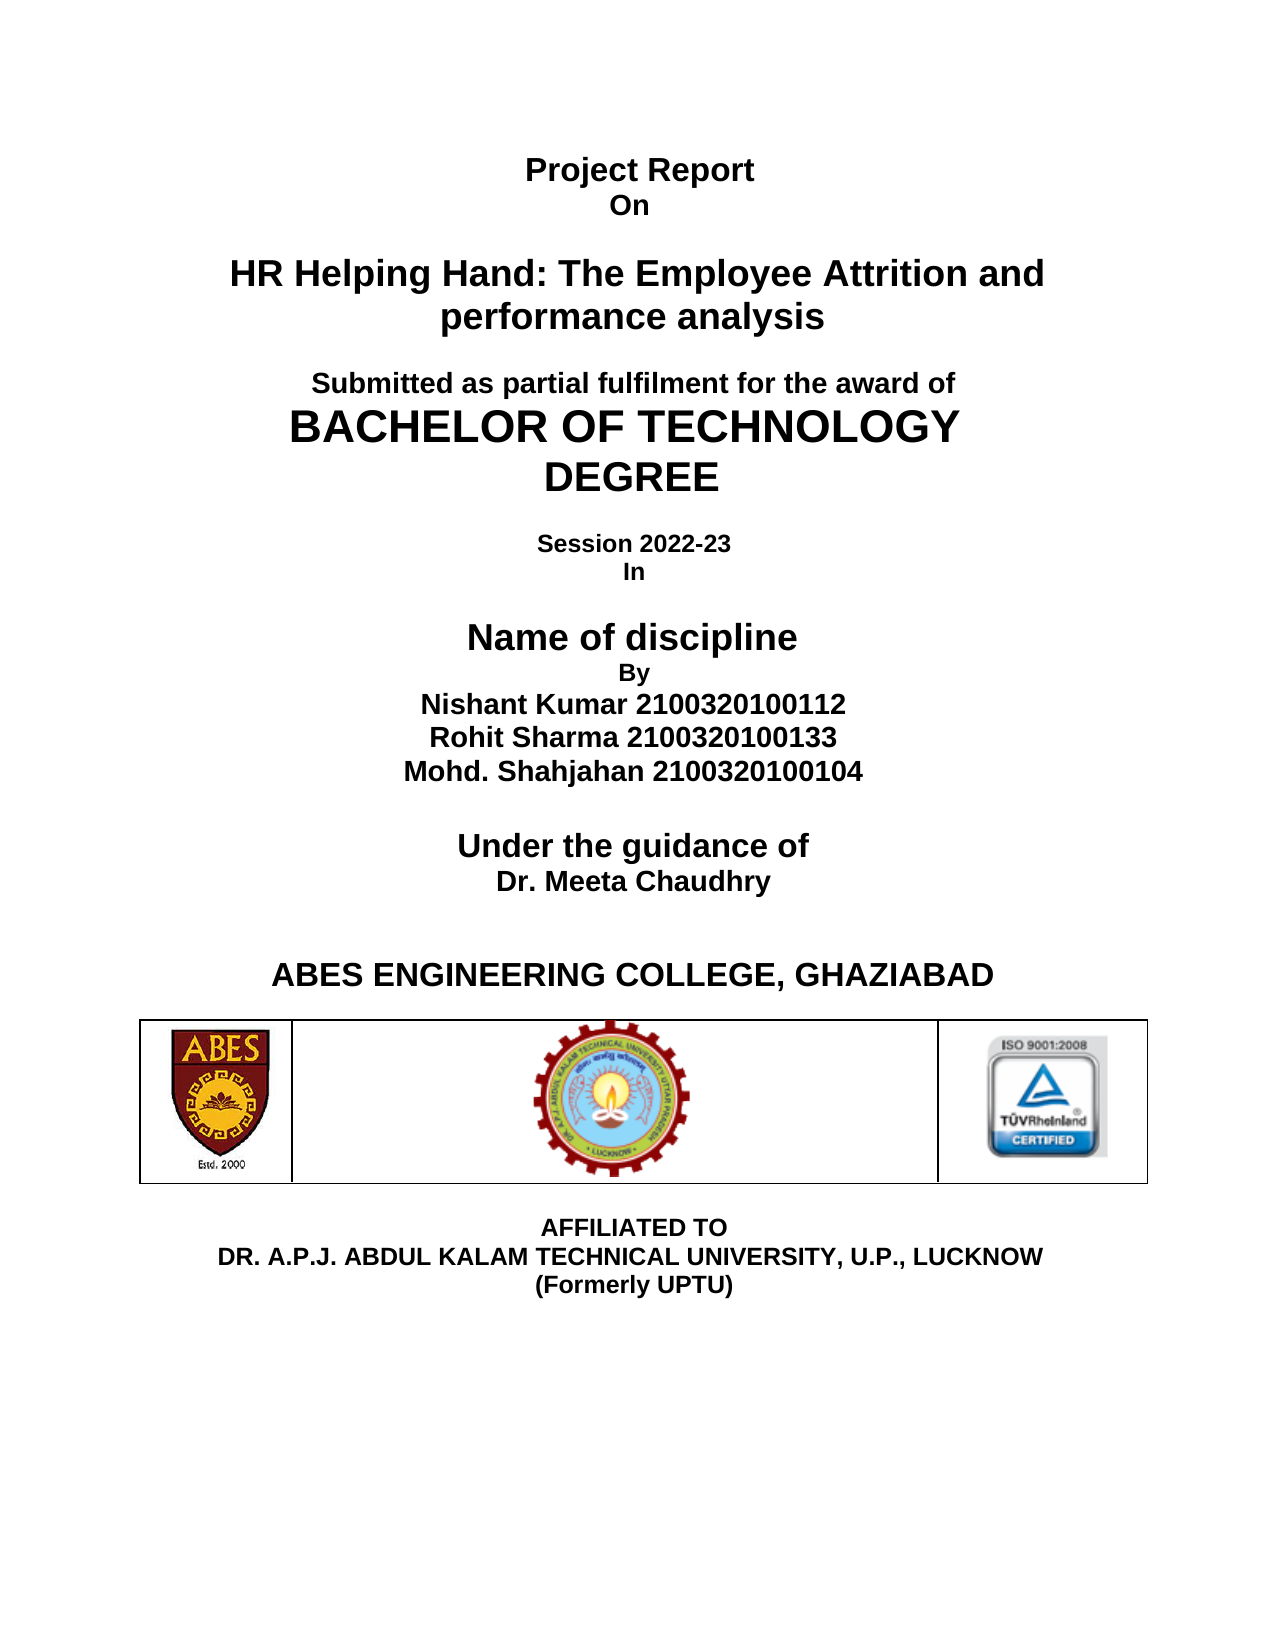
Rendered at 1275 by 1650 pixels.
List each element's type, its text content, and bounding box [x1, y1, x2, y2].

text Project Report [450, 150, 1125, 188]
table_header [141, 1021, 291, 1182]
text DR. A.P.J. ABDUL KALAM TECHNICAL UNIVERSITY, U.P., LUCKNOW [150, 1241, 1125, 1270]
picture [982, 1034, 1111, 1164]
text Name of discipline [150, 615, 1125, 658]
table_header [293, 1021, 937, 1182]
picture [533, 1020, 690, 1177]
text Submitted as partial fulfilment for the award of [150, 366, 1125, 399]
text Mohd. Shahjahan 2100320100104 [150, 754, 1125, 787]
text Nishant Kumar 2100320100112 [150, 687, 1125, 720]
text DEGREE [150, 452, 1125, 500]
text In [150, 557, 1125, 586]
text On [150, 188, 1125, 222]
text Under the guidance of [150, 826, 1125, 864]
text ABES ENGINEERING COLLEGE, GHAZIABAD [150, 955, 1125, 994]
text By [150, 658, 1125, 687]
table_header [939, 1021, 1147, 1182]
picture [148, 1027, 291, 1170]
text Dr. Meeta Chaudhry [150, 864, 1125, 898]
text (Formerly UPTU) [150, 1270, 1125, 1299]
text HR Helping Hand: The Employee Attrition and performance analysis [150, 251, 1125, 337]
text Session 2022-23 [150, 529, 1125, 557]
text Rohit Sharma 2100320100133 [150, 720, 1125, 754]
text BACHELOR OF TECHNOLOGY [150, 399, 1125, 452]
text AFFILIATED TO [150, 1213, 1125, 1241]
